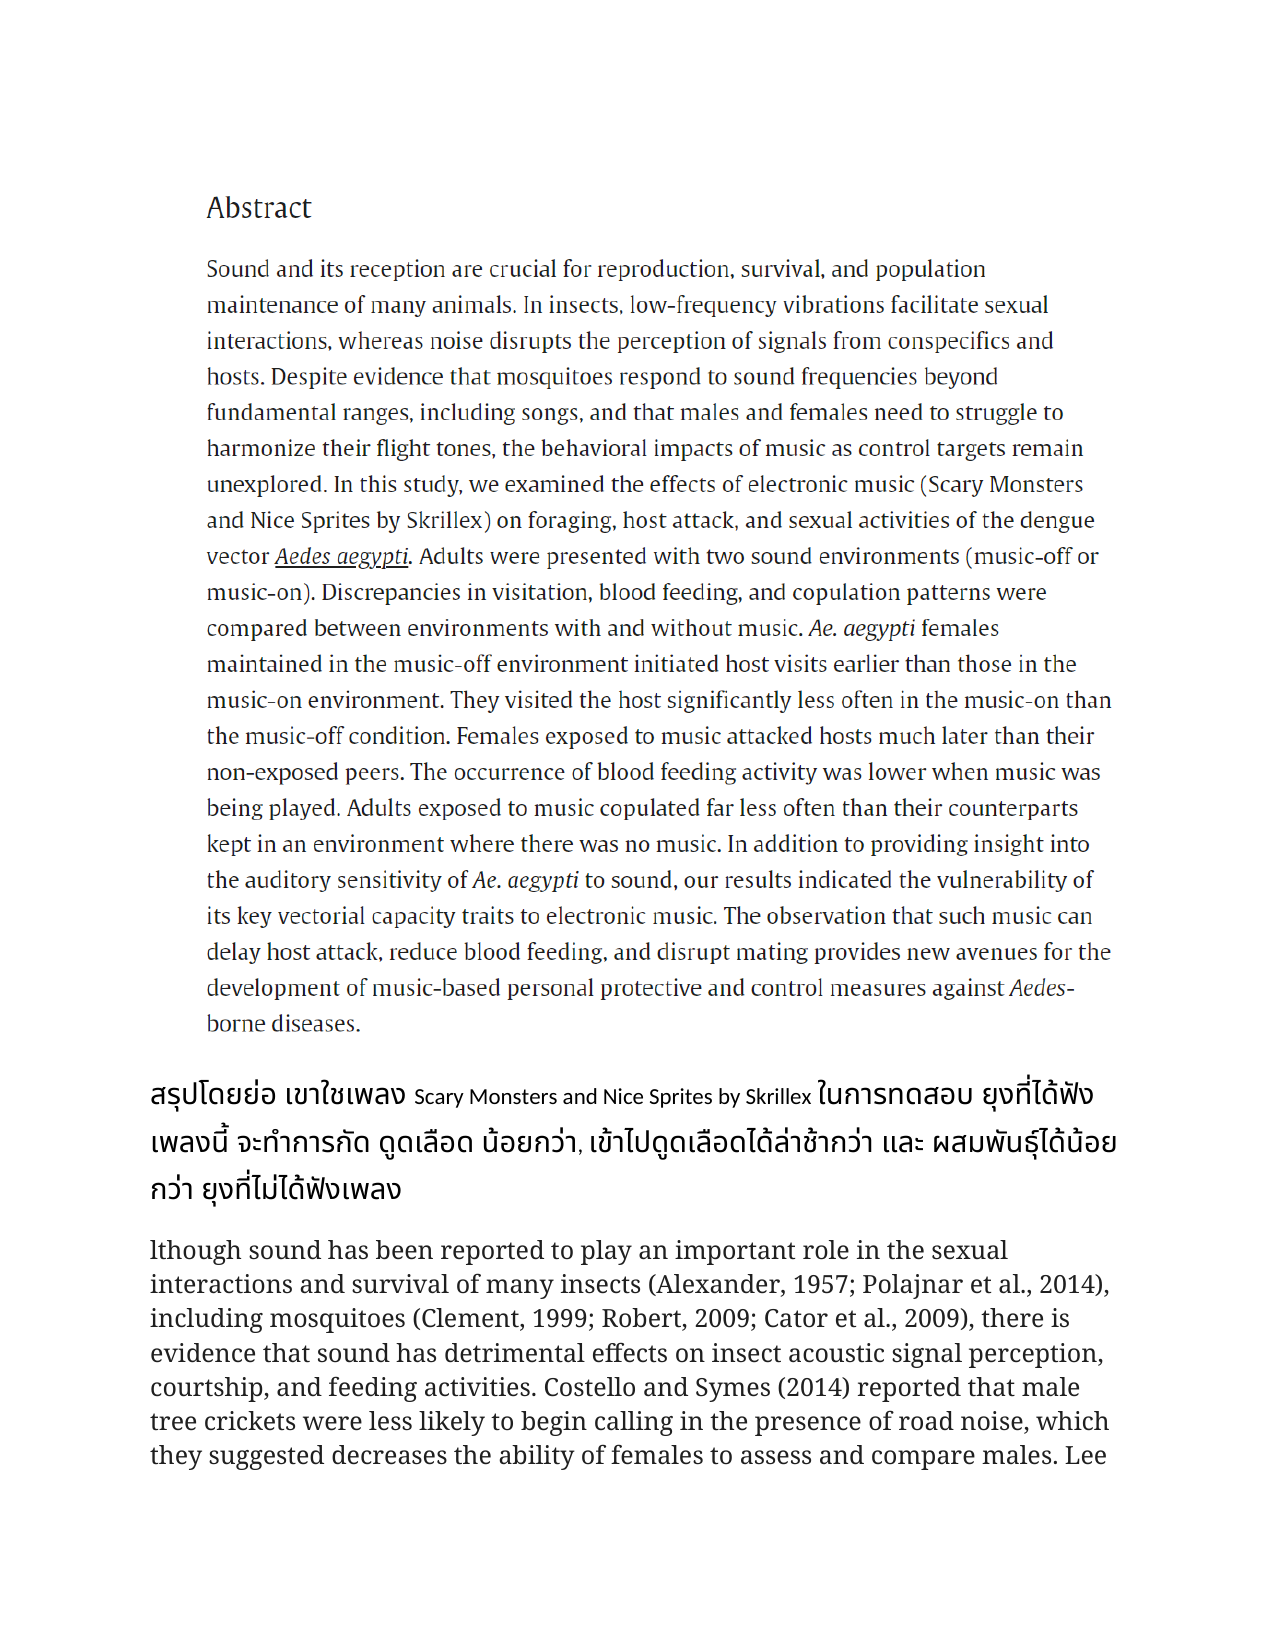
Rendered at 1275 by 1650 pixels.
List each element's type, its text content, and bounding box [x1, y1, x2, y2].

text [150, 1233, 1125, 1471]
picture [150, 150, 1125, 1055]
text สรุปโดยย่อ เขาใชเพลง Scary Monsters and Nice Sprites by Skrillex ในการทดสอบ ยุงที่ได้ฟังเพลงนี้ จะทำการกัด ดูดเลือด น้อยกว่า, เข้าไปดูดเลือดได้ล่าช้ากว่า และ ผสมพันธุ์ได้น้อยกว่า ยุงที่ไม่ได้ฟังเพลง [150, 1074, 1125, 1213]
